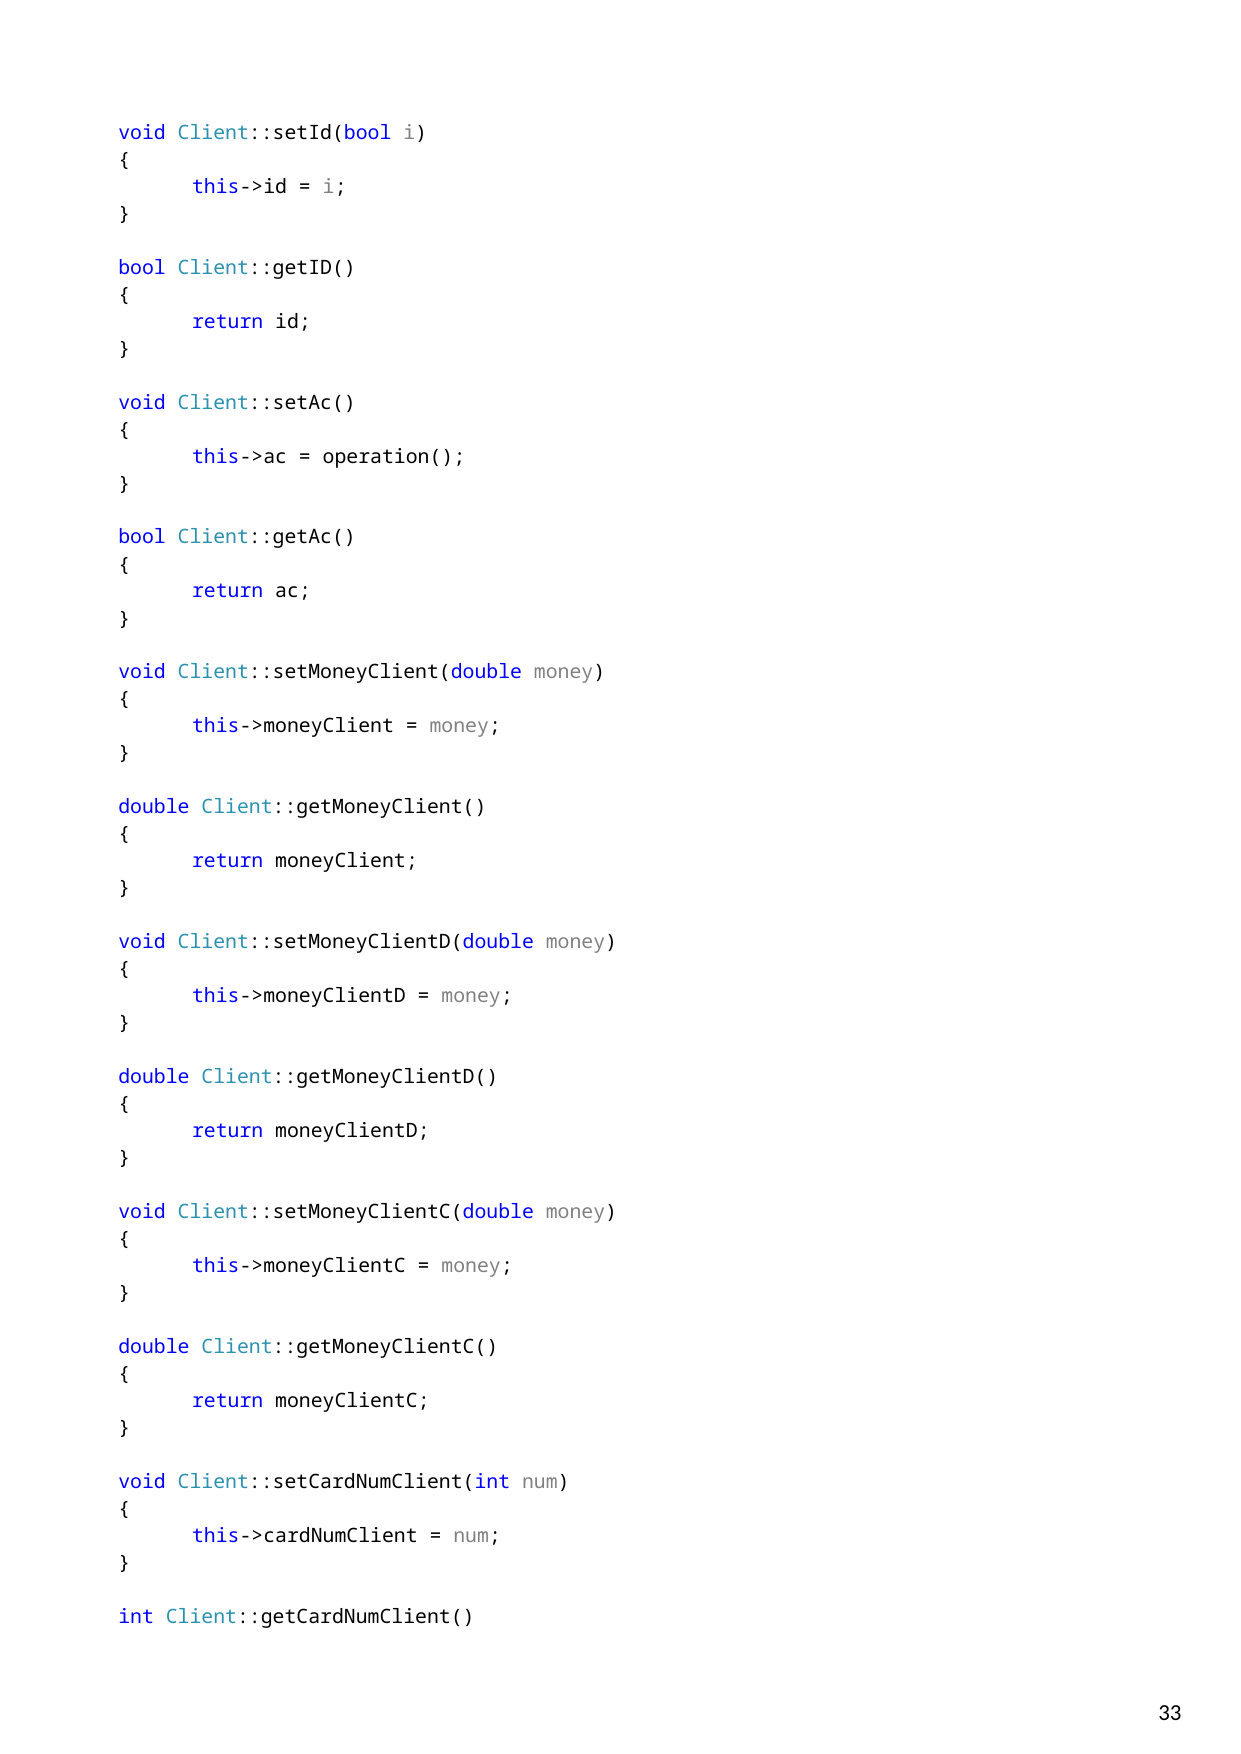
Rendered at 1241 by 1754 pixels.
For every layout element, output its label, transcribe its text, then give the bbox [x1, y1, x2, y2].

text this->moneyClientC = money; [118, 1251, 1181, 1278]
text { [118, 685, 1181, 712]
text bool Client::getID() [118, 253, 1181, 280]
text this->cardNumClient = num; [118, 1521, 1181, 1548]
text } [118, 1278, 1181, 1305]
text { [118, 954, 1181, 981]
text void Client::setMoneyClientC(double money) [118, 1197, 1181, 1224]
text return ac; [118, 577, 1181, 604]
text } [118, 873, 1181, 901]
text void Client::setAc() [118, 388, 1181, 415]
text bool Client::getAc() [118, 523, 1181, 550]
text { [118, 280, 1181, 307]
text this->moneyClient = money; [118, 712, 1181, 739]
text } [118, 1413, 1181, 1440]
text { [118, 1359, 1181, 1386]
text this->id = i; [118, 172, 1181, 199]
text } [118, 199, 1181, 226]
text void Client::setId(bool i) [118, 118, 1181, 145]
text } [118, 334, 1181, 361]
text int Client::getCardNumClient() [118, 1602, 1181, 1629]
text { [118, 1089, 1181, 1116]
text double Client::getMoneyClientD() [118, 1062, 1181, 1089]
text } [118, 1548, 1181, 1575]
text { [118, 1224, 1181, 1251]
text { [118, 415, 1181, 442]
text } [118, 604, 1181, 631]
text } [118, 739, 1181, 766]
text { [118, 819, 1181, 847]
text } [118, 1143, 1181, 1170]
text } [118, 1008, 1181, 1035]
text double Client::getMoneyClientC() [118, 1332, 1181, 1359]
text { [118, 550, 1181, 577]
text return moneyClientC; [118, 1386, 1181, 1413]
text { [118, 145, 1181, 172]
text void Client::setCardNumClient(int num) [118, 1467, 1181, 1494]
text this->moneyClientD = money; [118, 981, 1181, 1008]
text void Client::setMoneyClient(double money) [118, 658, 1181, 685]
text return id; [118, 307, 1181, 334]
text void Client::setMoneyClientD(double money) [118, 927, 1181, 954]
text return moneyClient; [118, 847, 1181, 873]
text } [118, 469, 1181, 496]
text return moneyClientD; [118, 1116, 1181, 1143]
text double Client::getMoneyClient() [118, 793, 1181, 819]
text this->ac = operation(); [118, 442, 1181, 469]
text { [118, 1494, 1181, 1521]
